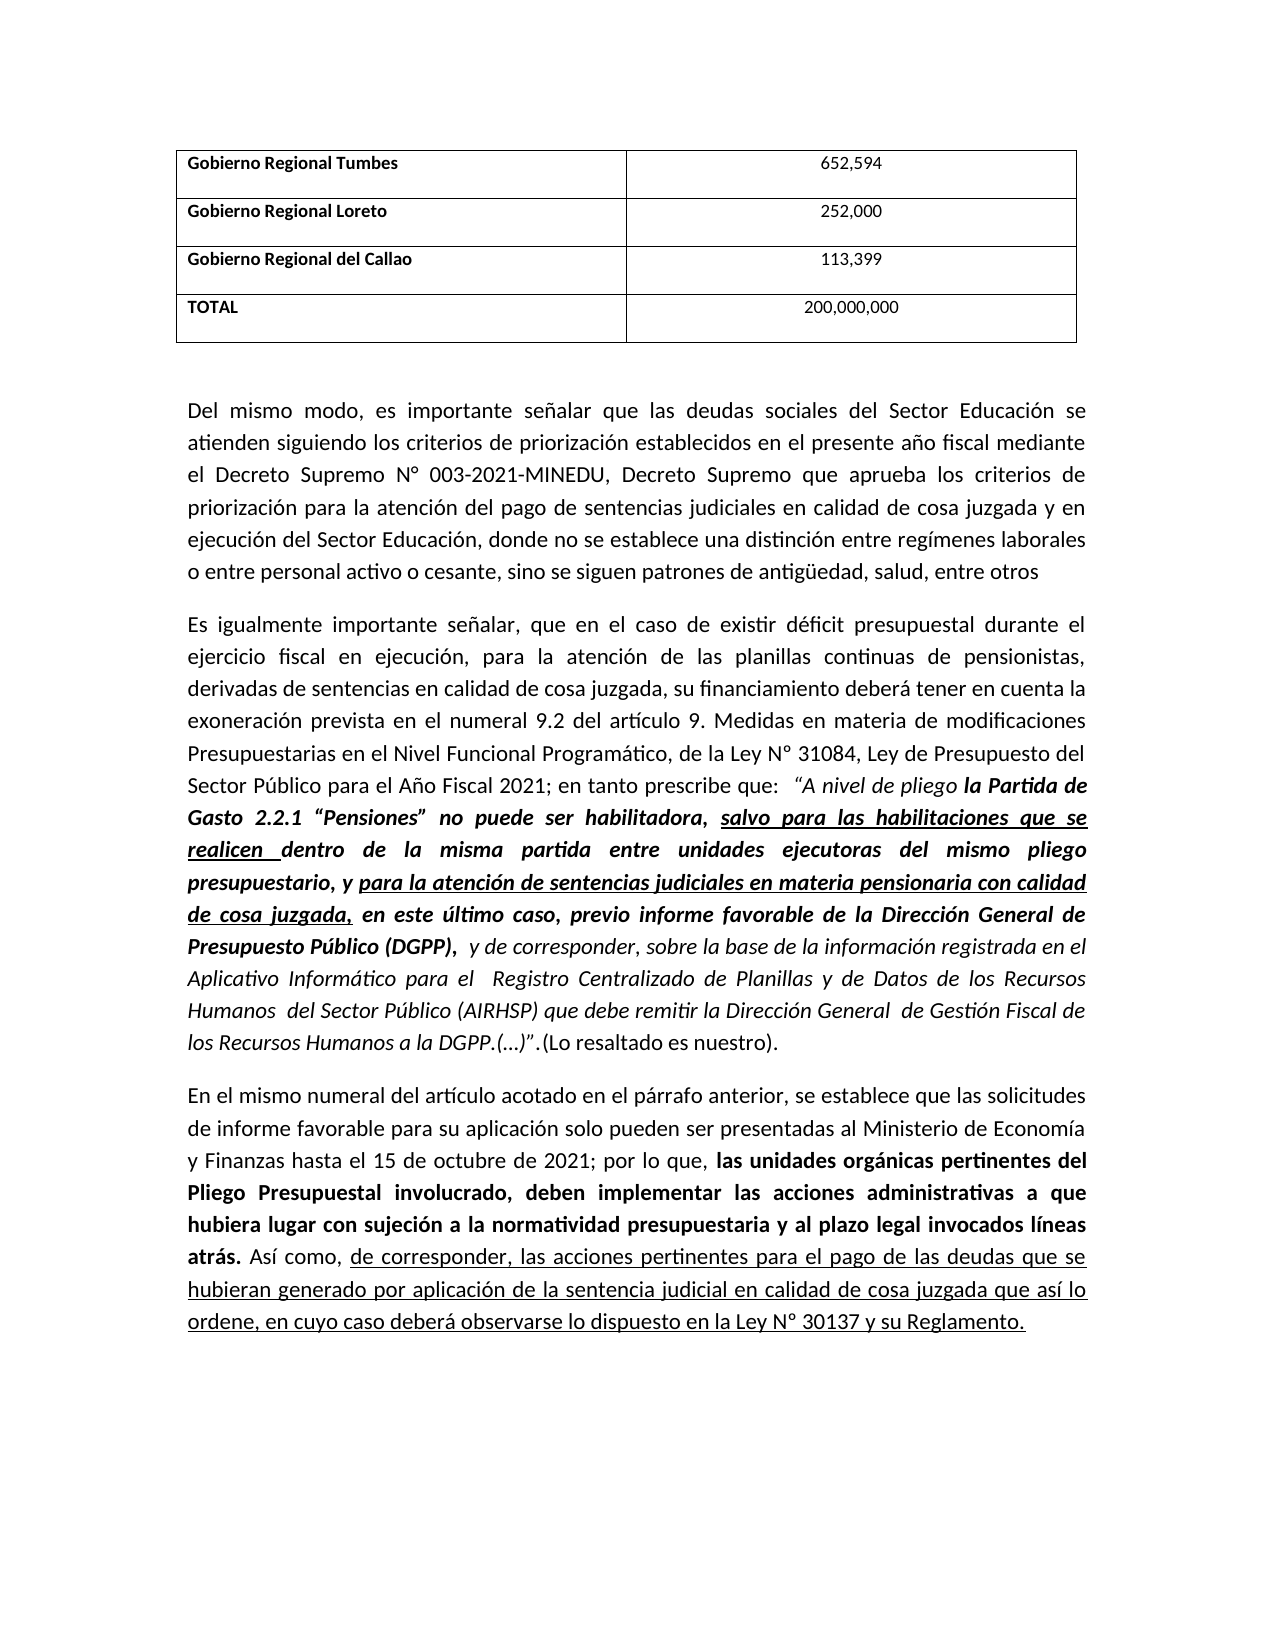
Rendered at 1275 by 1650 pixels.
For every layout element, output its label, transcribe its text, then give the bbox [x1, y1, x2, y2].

table_cell 252,000 [627, 199, 1076, 246]
table_cell 200,000,000 [627, 295, 1076, 342]
table_cell Gobierno Regional Loreto [177, 199, 626, 246]
table_cell Gobierno Regional del Callao [177, 247, 626, 294]
table_cell Gobierno Regional Tumbes [177, 151, 626, 198]
text Es igualmente importante señalar, que en el caso de existir déficit presupuestal durante el ejercicio fiscal en ejecución, para la atención de las planillas continuas de pensionistas, derivadas de sentencias en calidad de cosa juzgada, su financiamiento deberá tener en cuenta la exoneración prevista en el numeral 9.2 del artículo 9. Medidas en materia de modificaciones Presupuestarias en el Nivel Funcional Programático, de la Ley Nº 31084, Ley de Presupuesto del Sector Público para el Año Fiscal 2021; en tanto prescribe que: “A nivel de pliego la Partida de Gasto 2.2.1 “Pensiones” no puede ser habilitadora, salvo para las habilitaciones que se realicen dentro de la misma partida entre unidades ejecutoras del mismo pliego presupuestario, y para la atención de sentencias judiciales en materia pensionaria con calidad de cosa juzgada, en este último caso, previo informe favorable de la Dirección General de Presupuesto Público (DGPP), y de corresponder, sobre la base de la información registrada en el Aplicativo Informático para el Registro Centralizado de Planillas y de Datos de los Recursos Humanos del Sector Público (AIRHSP) que debe remitir la Dirección General de Gestión Fiscal de los Recursos Humanos a la DGPP.(…)”.(Lo resaltado es nuestro). [187, 610, 1087, 1057]
table_cell 652,594 [627, 151, 1076, 198]
table_cell TOTAL [177, 295, 626, 342]
table_cell 113,399 [627, 247, 1076, 294]
text Del mismo modo, es importante señalar que las deudas sociales del Sector Educación se atienden siguiendo los criterios de priorización establecidos en el presente año fiscal mediante el Decreto Supremo N° 003-2021-MINEDU, Decreto Supremo que aprueba los criterios de priorización para la atención del pago de sentencias judiciales en calidad de cosa juzgada y en ejecución del Sector Educación, donde no se establece una distinción entre regímenes laborales o entre personal activo o cesante, sino se siguen patrones de antigüedad, salud, entre otros [187, 396, 1087, 585]
